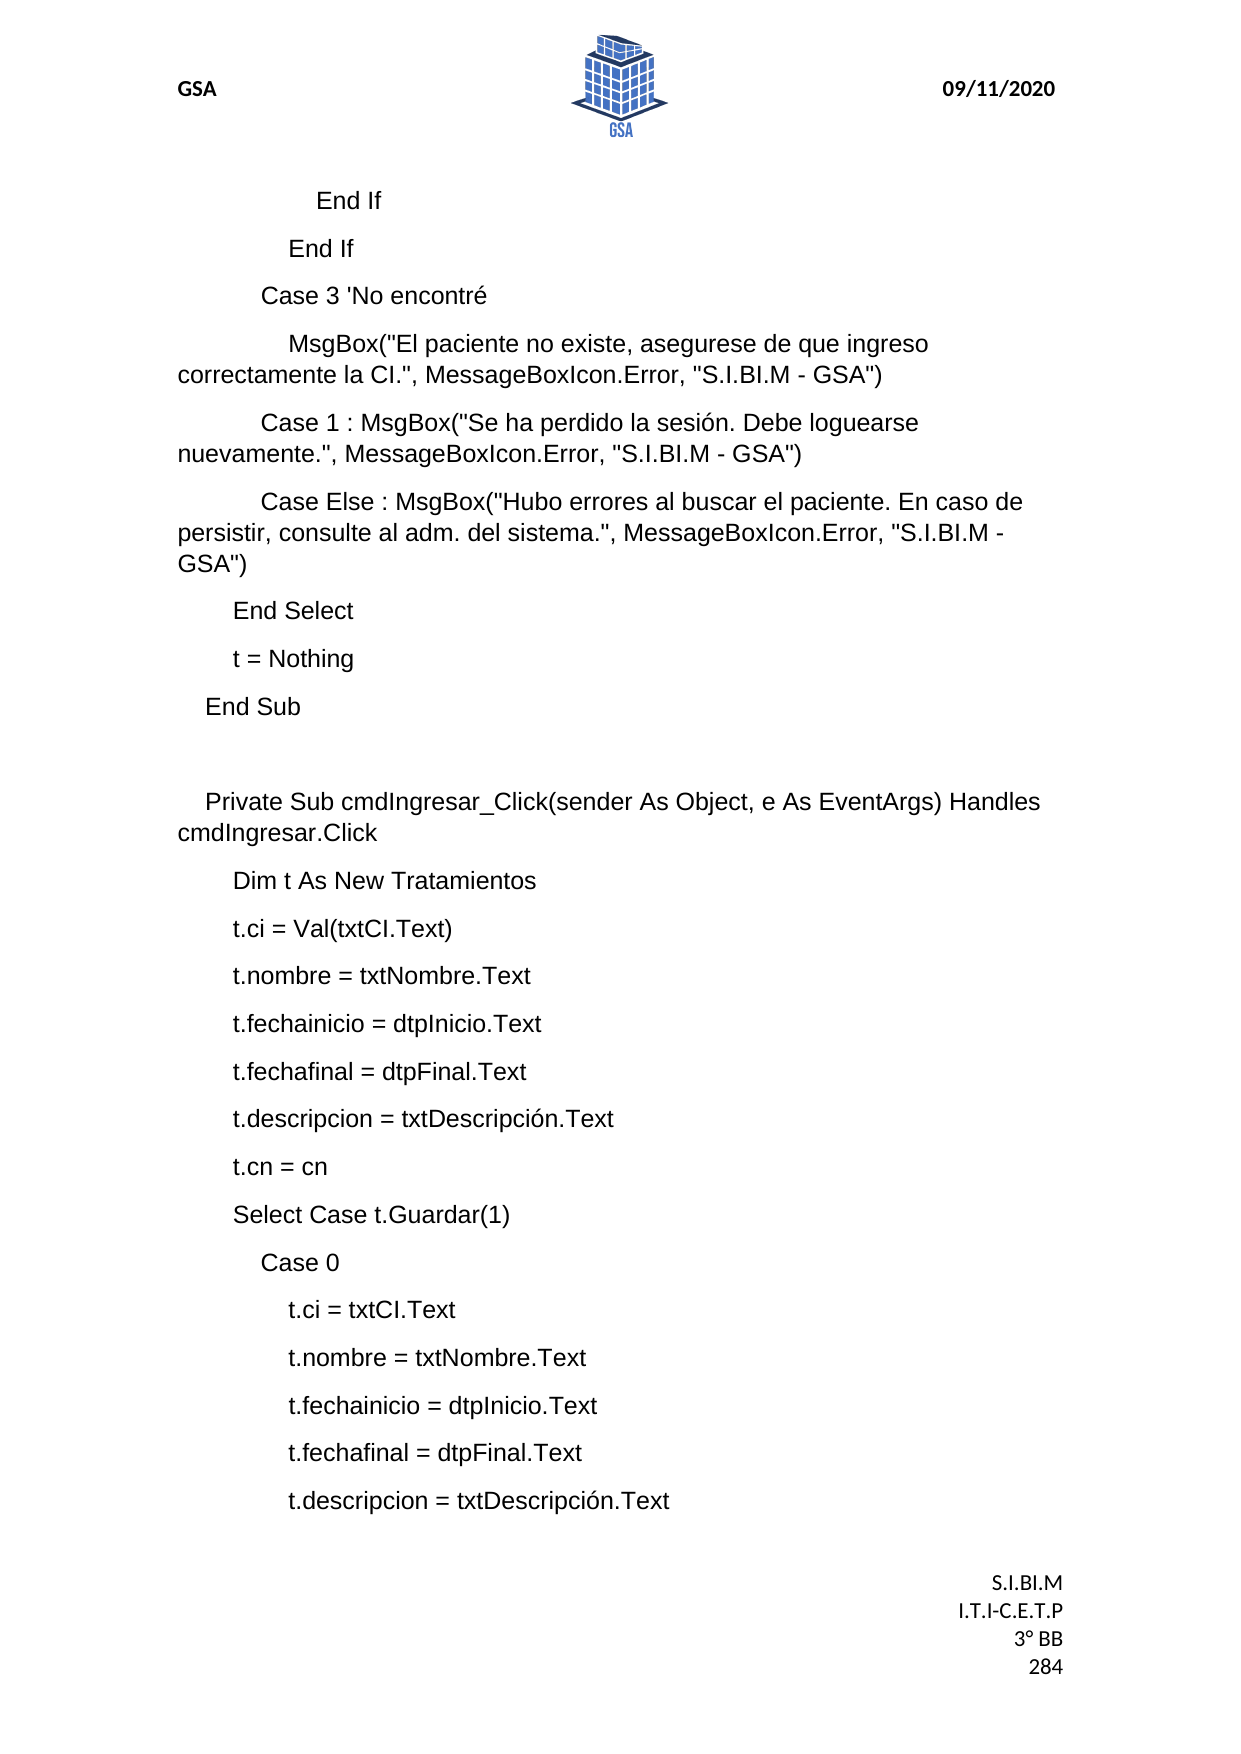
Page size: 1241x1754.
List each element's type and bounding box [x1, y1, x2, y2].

picture [568, 34, 672, 138]
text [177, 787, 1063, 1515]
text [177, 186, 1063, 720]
